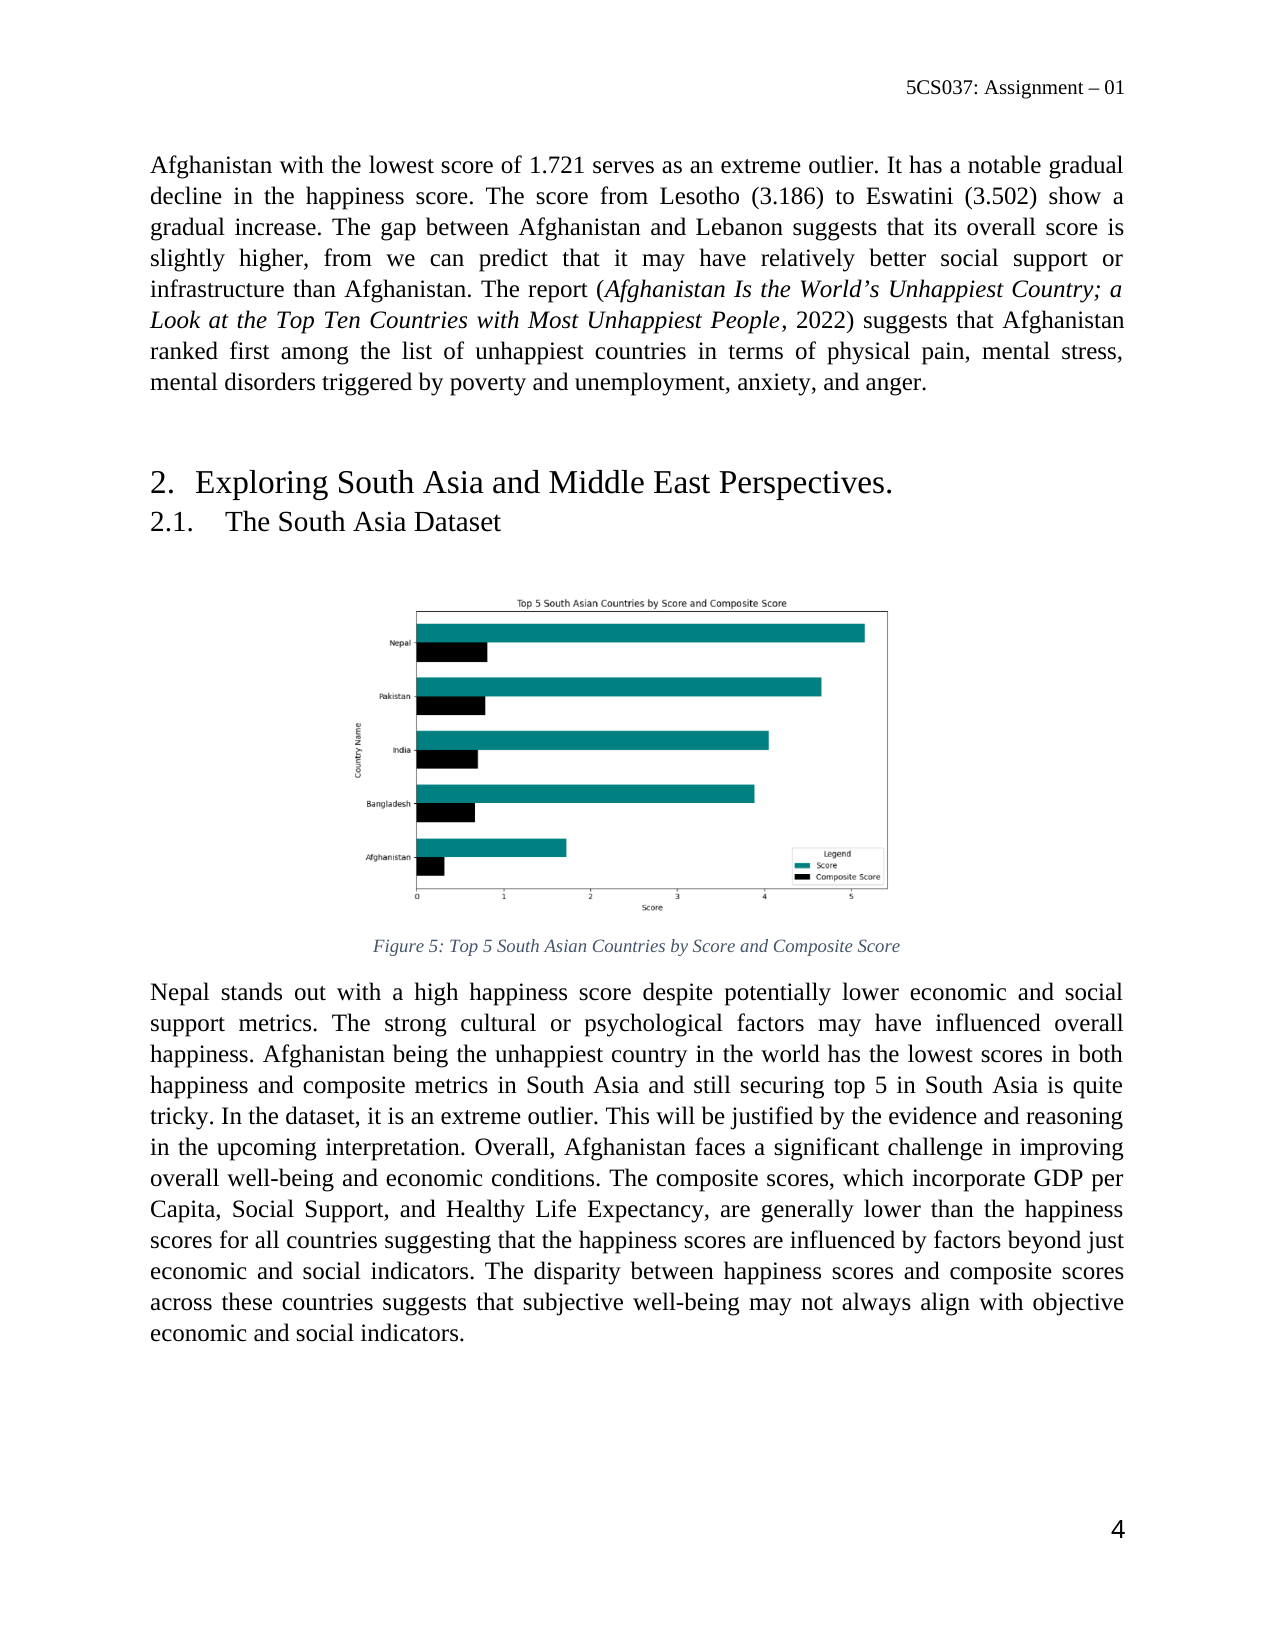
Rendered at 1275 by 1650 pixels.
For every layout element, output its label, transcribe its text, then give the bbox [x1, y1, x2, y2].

picture [338, 598, 937, 916]
text Nepal stands out with a high happiness score despite potentially lower economic and social support metrics. The strong cultural or psychological factors may have influenced overall happiness. Afghanistan being the unhappiest country in the world has the lowest scores in both happiness and composite metrics in South Asia and still securing top 5 in South Asia is quite tricky. In the dataset, it is an extreme outlier. This will be justified by the evidence and reasoning in the upcoming interpretation. Overall, Afghanistan faces a significant challenge in improving overall well-being and economic conditions. The composite scores, which incorporate GDP per Capita, Social Support, and Healthy Life Expectancy, are generally lower than the happiness scores for all countries suggesting that the happiness scores are influenced by factors beyond just economic and social indicators. The disparity between happiness scores and composite scores across these countries suggests that subjective well-being may not always align with objective economic and social indicators. [150, 977, 1125, 1347]
text Afghanistan with the lowest score of 1.721 serves as an extreme outlier. It has a notable gradual decline in the happiness score. The score from Lesotho (3.186) to Eswatini (3.502) show a gradual increase. The gap between Afghanistan and Lebanon suggests that its overall score is slightly higher, from we can predict that it may have relatively better social support or infrastructure than Afghanistan. The report (Afghanistan Is the World’s Unhappiest Country; a Look at the Top Ten Countries with Most Unhappiest People, 2022) suggests that Afghanistan ranked first among the list of unhappiest countries in terms of physical pain, mental stress, mental disorders triggered by poverty and unemployment, anxiety, and anger. [150, 150, 1125, 396]
list Exploring South Asia and Middle East Perspectives. [150, 463, 1125, 501]
list The South Asia Dataset [150, 504, 1125, 538]
